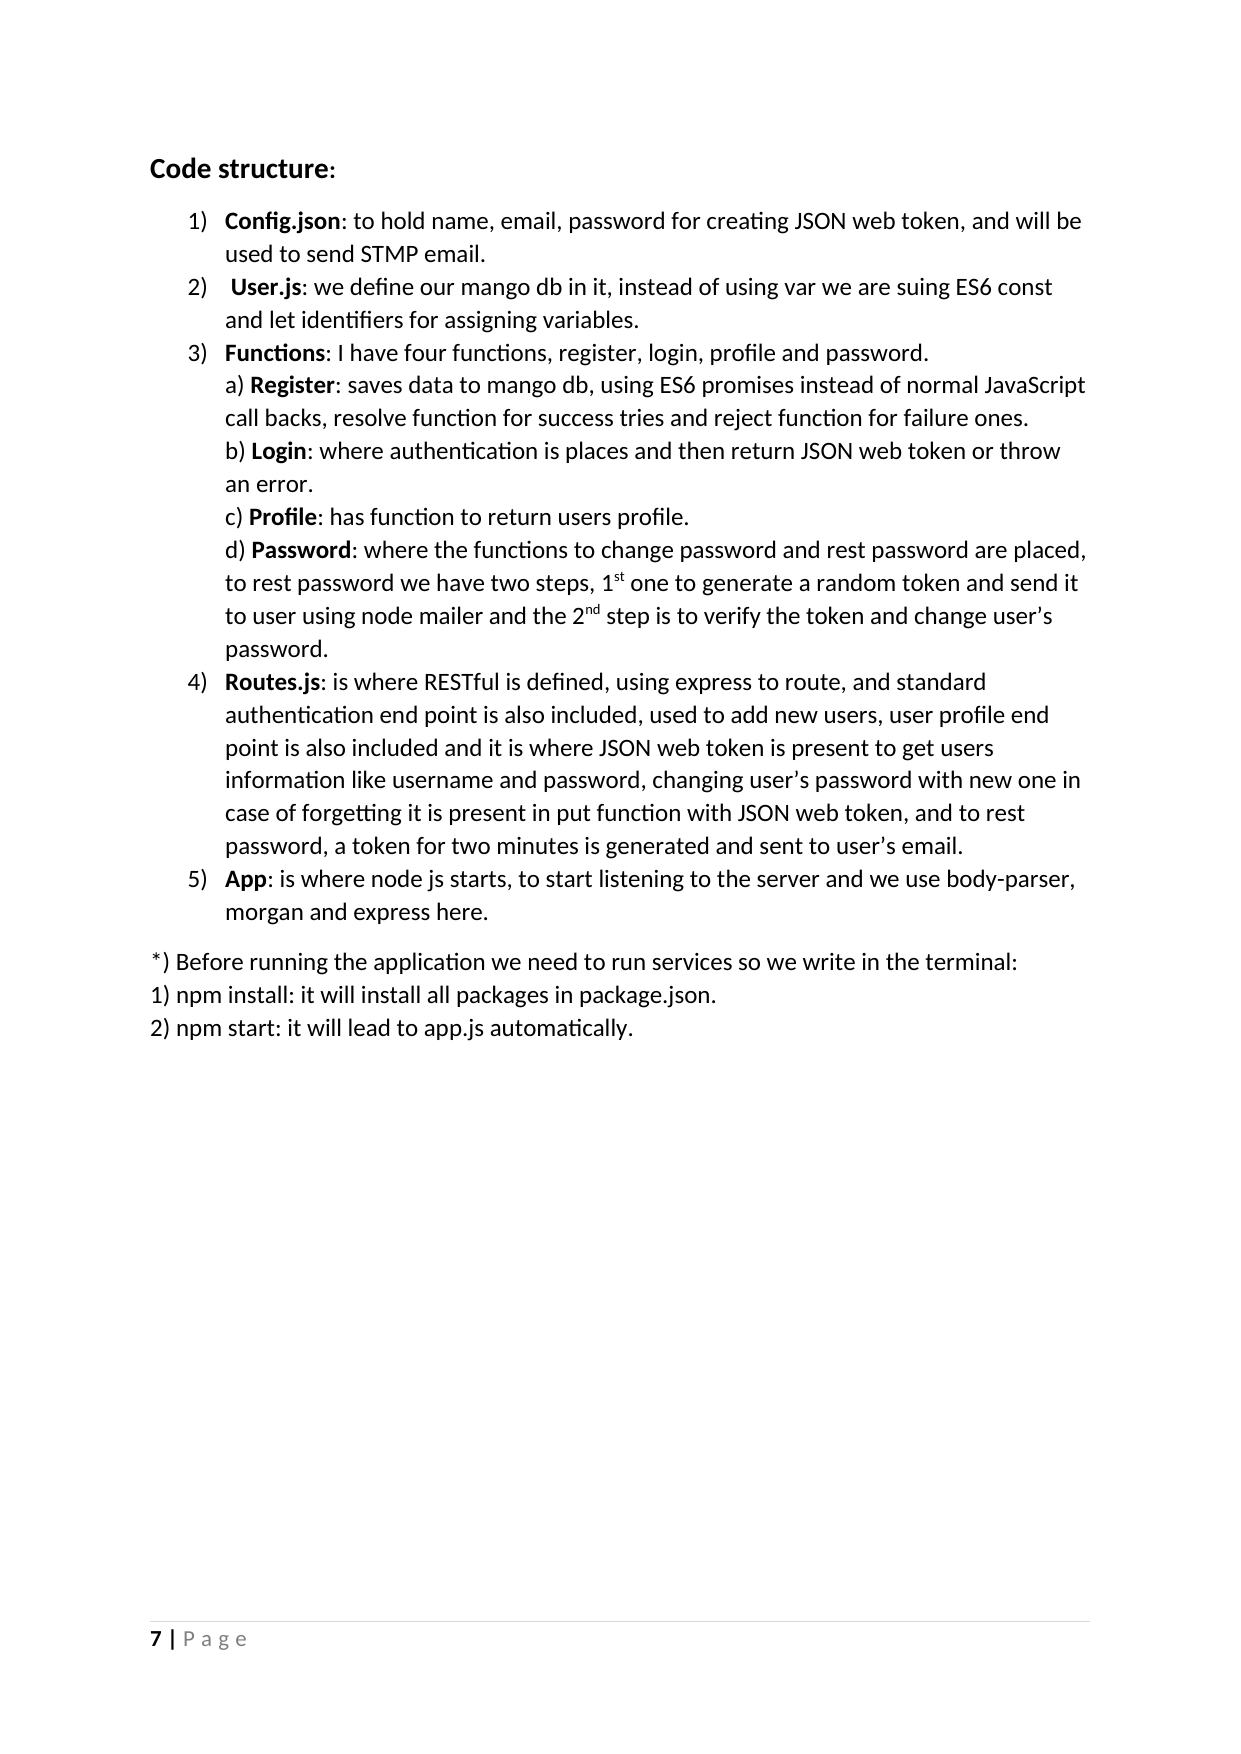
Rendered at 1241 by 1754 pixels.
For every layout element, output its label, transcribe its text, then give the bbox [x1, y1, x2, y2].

list Functions: I have four functions, register, login, profile and password. a) Register: saves data to mango db, using ES6 promises instead of normal JavaScript call backs, resolve function for success tries and reject function for failure ones. b) Login: where authentication is places and then return JSON web token or throw an error. c) Profile: has function to return users profile. d) Password: where the functions to change password and rest password are placed, to rest password we have two steps, 1st one to generate a random token and send it to user using node mailer and the 2nd step is to verify the token and change user’s password. [187, 337, 1090, 663]
text Code structure: [150, 150, 1090, 186]
list User.js: we define our mango db in it, instead of using var we are suing ES6 const and let identifiers for assigning variables. [187, 271, 1090, 334]
text *) Before running the application we need to run services so we write in the terminal: 1) npm install: it will install all packages in package.json. 2) npm start: it will lead to app.js automatically. [150, 946, 1090, 1042]
list Routes.js: is where RESTful is defined, using express to route, and standard authentication end point is also included, used to add new users, user profile end point is also included and it is where JSON web token is present to get users information like username and password, changing user’s password with new one in case of forgetting it is present in put function with JSON web token, and to rest password, a token for two minutes is generated and sent to user’s email. [187, 666, 1090, 861]
list Config.json: to hold name, email, password for creating JSON web token, and will be used to send STMP email. [187, 205, 1090, 268]
list App: is where node js starts, to start listening to the server and we use body-parser, morgan and express here. [187, 863, 1090, 927]
